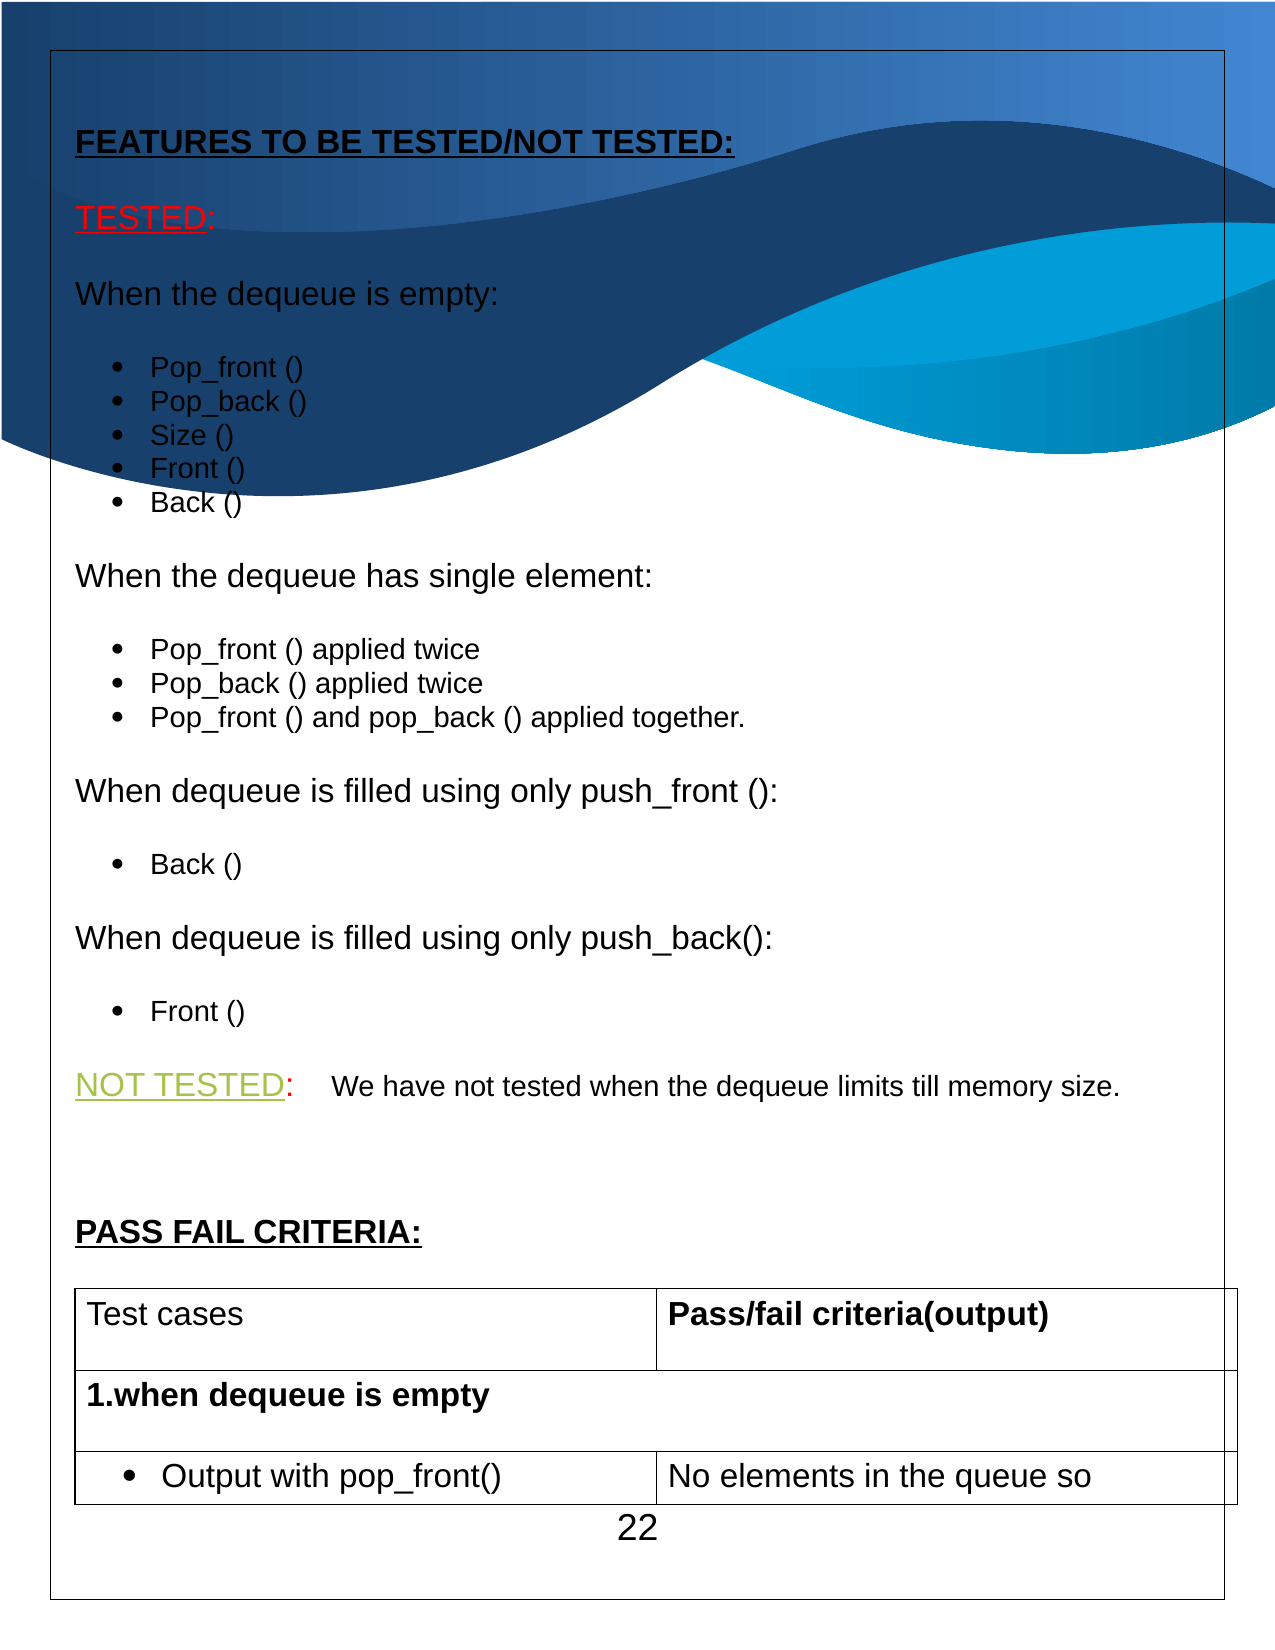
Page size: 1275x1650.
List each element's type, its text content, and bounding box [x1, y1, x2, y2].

list Back () [112, 847, 1125, 881]
list Pop_back () [112, 384, 1125, 418]
list Size () [112, 418, 1125, 451]
text TESTED: [75, 198, 1125, 237]
list Pop_front () and pop_back () applied together. [112, 700, 1125, 733]
text When the dequeue has single element: [75, 556, 1125, 595]
list Back () [112, 485, 1125, 519]
table_header Pass/fail criteria(output) [657, 1289, 1224, 1369]
list Pop_front () applied twice [112, 632, 1125, 666]
table_header Test cases [76, 1289, 656, 1369]
text When dequeue is filled using only push_back(): [75, 918, 1125, 957]
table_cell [657, 1452, 1224, 1504]
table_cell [76, 1452, 656, 1504]
list Front () [112, 451, 1125, 485]
list Front () [112, 994, 1125, 1028]
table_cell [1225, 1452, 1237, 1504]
list Pop_front () [112, 350, 1125, 384]
list Pop_back () applied twice [112, 666, 1125, 700]
text When the dequeue is empty: [75, 274, 1125, 313]
text When dequeue is filled using only push_front (): [75, 771, 1125, 809]
text PASS FAIL CRITERIA: [75, 1212, 1125, 1251]
text NOT TESTED: We have not tested when the dequeue limits till memory size. [75, 1065, 1125, 1104]
text FEATURES TO BE TESTED/NOT TESTED: [75, 122, 1125, 161]
table_cell 1.when dequeue is empty [76, 1371, 1224, 1451]
